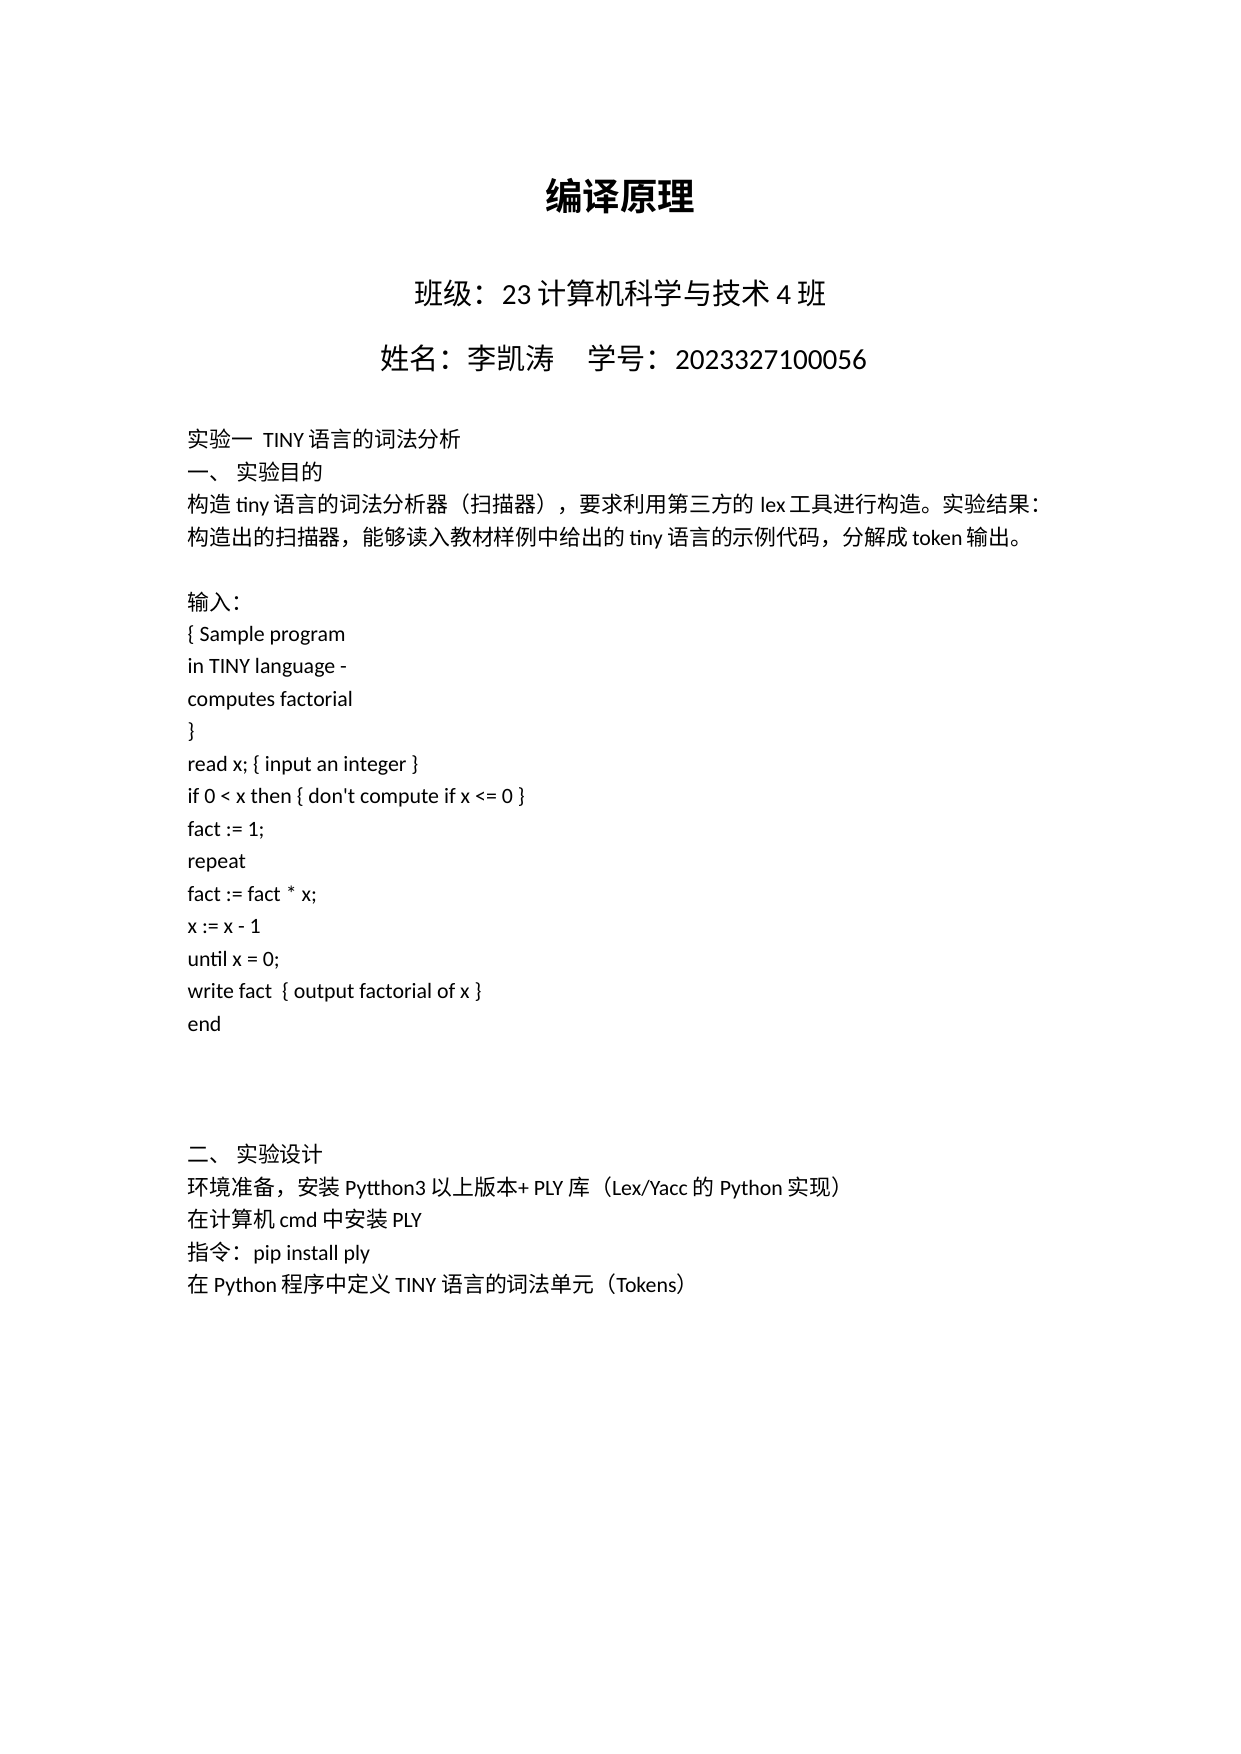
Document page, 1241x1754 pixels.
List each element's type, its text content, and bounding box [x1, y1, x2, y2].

text 编译原理 [187, 162, 1053, 227]
text 实验一 TINY语言的词法分析 一、 实验目的 构造tiny语言的词法分析器（扫描器），要求利用第三方的lex工具进行构造。实验结果：构造出的扫描器，能够读入教材样例中给出的tiny语言的示例代码，分解成token输出。 输入： { Sample program in TINY language - computes factorial } read x; { input an integer } if 0 < x then { don't compute if x <= 0 } fact := 1; repeat fact := fact * x; x := x - 1 until x = 0; write fact { output factorial of x } end 二、 实验设计 环境准备，安装Pytthon3以上版本+ PLY 库（Lex/Yacc 的 Python 实现） [187, 422, 1053, 1202]
text 班级：23计算机科学与技术4班 [187, 259, 1053, 324]
text 姓名：李凯涛 学号：2023327100056 [187, 324, 1053, 389]
text 在计算机cmd中安装PLY 指令：pip install ply [187, 1202, 1053, 1267]
text 在Python程序中定义TINY 语言的词法单元（Tokens） [187, 1267, 1053, 1299]
